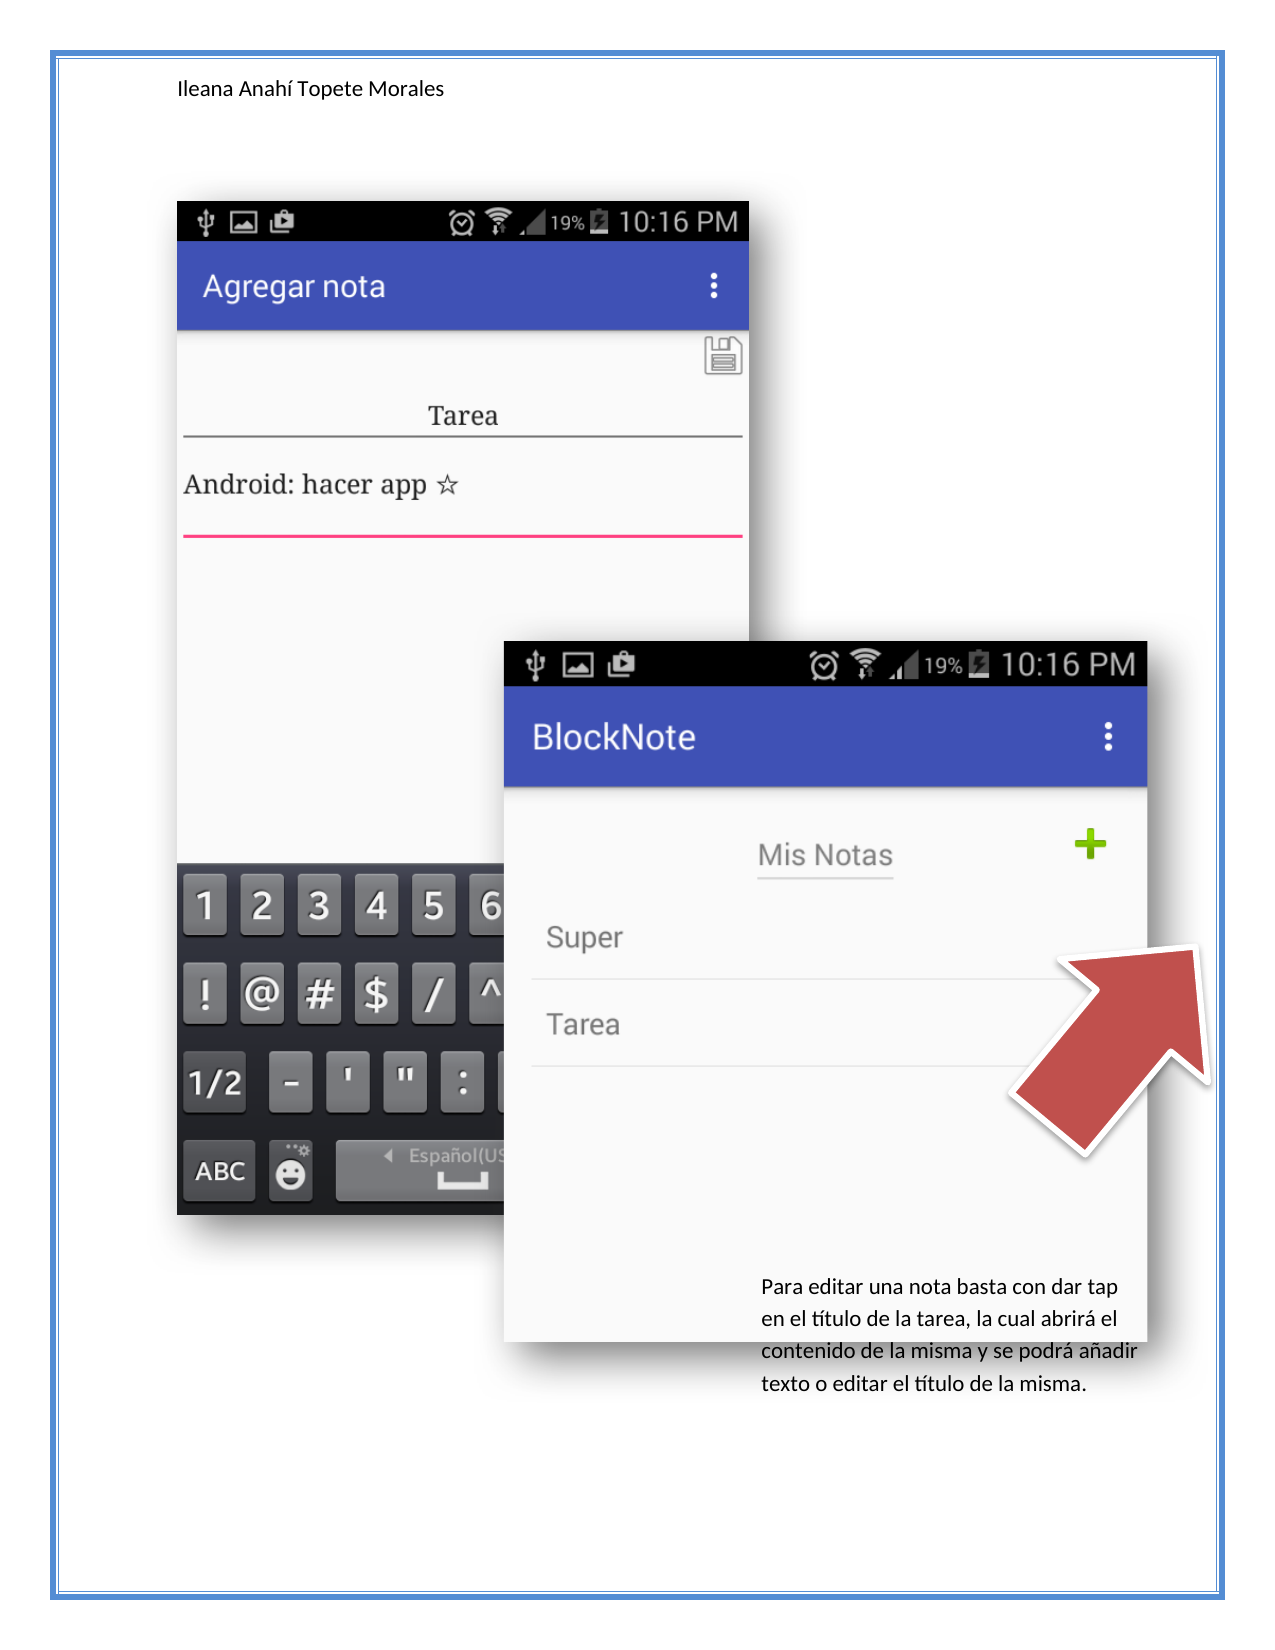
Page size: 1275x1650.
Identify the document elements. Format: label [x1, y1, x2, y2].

picture [177, 201, 1148, 1342]
